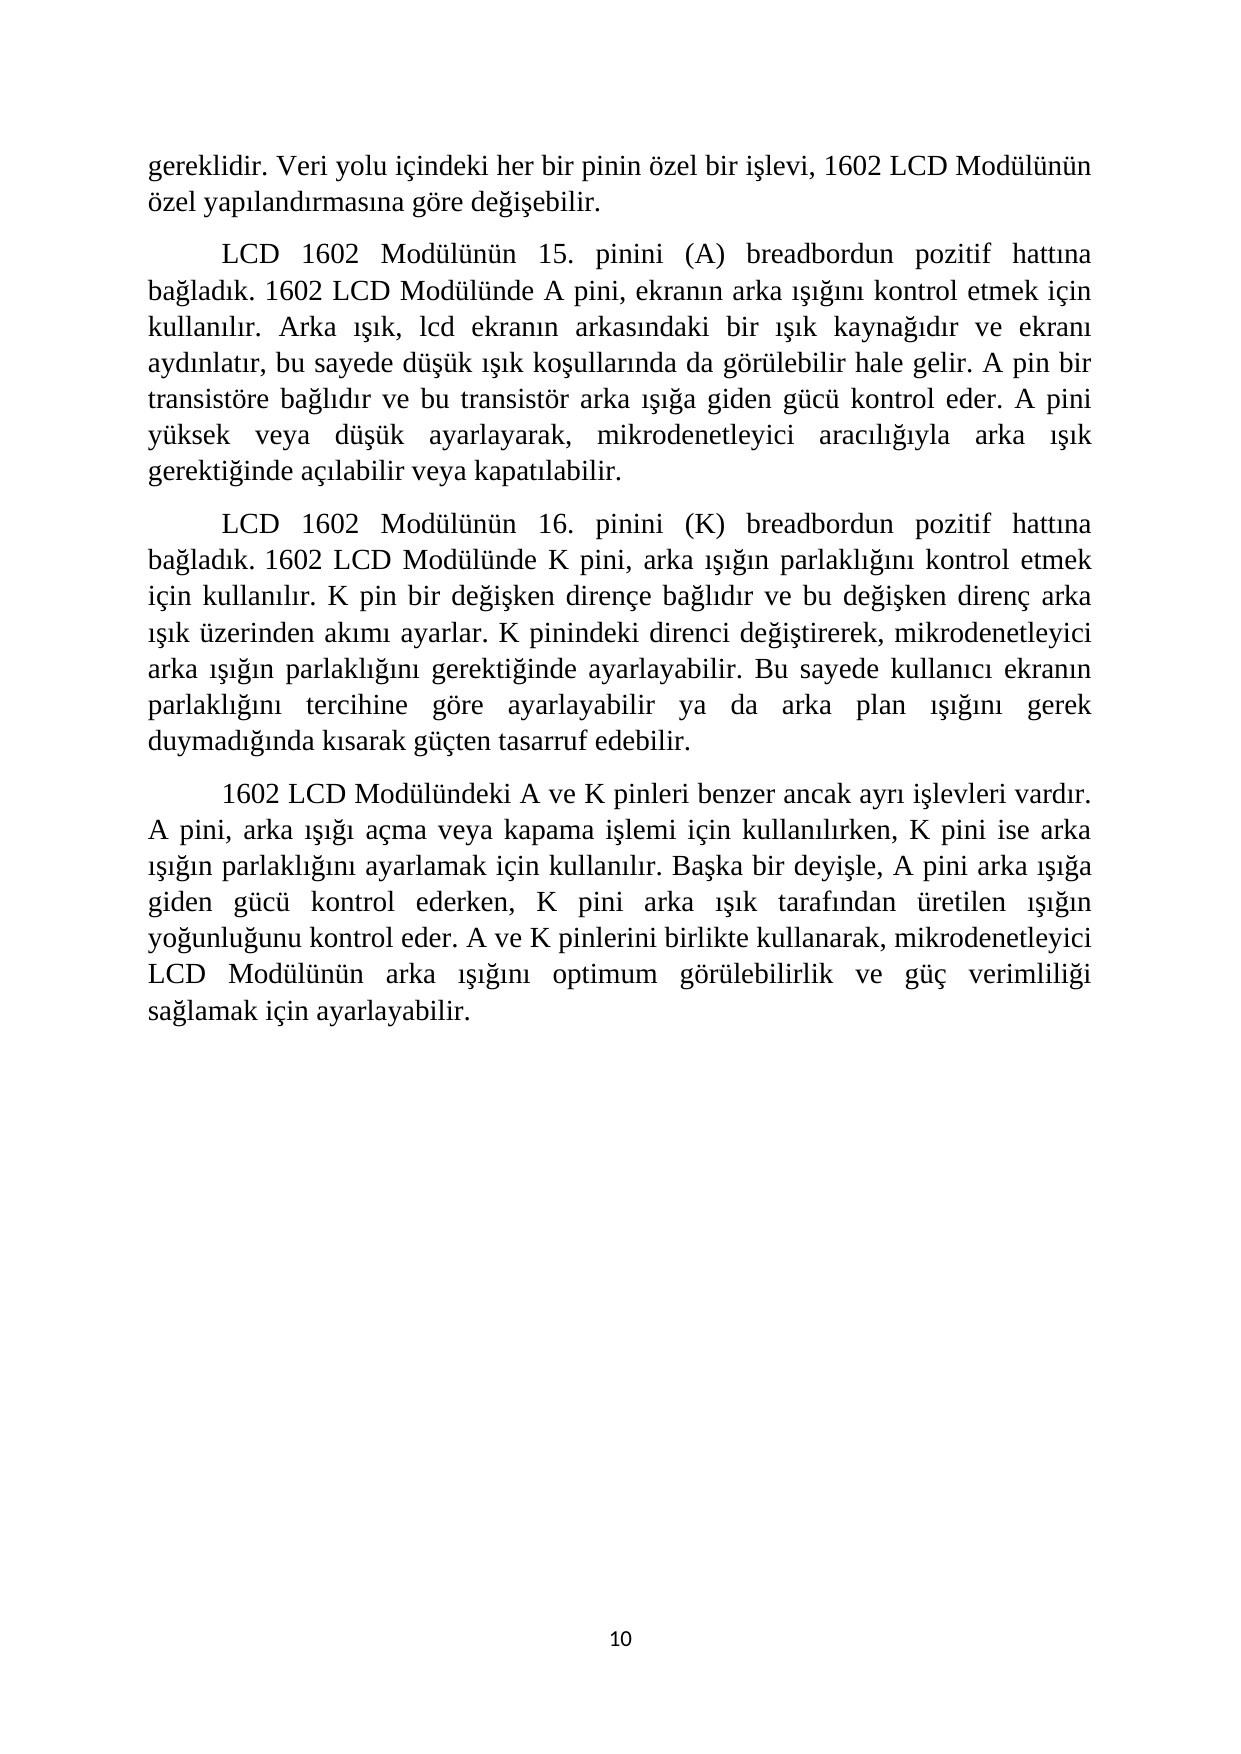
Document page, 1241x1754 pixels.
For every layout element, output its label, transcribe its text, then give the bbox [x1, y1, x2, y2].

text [148, 148, 1093, 217]
text 1602 LCD Modülündeki A ve K pinleri benzer ancak ayrı işlevleri vardır. A pini, arka ışığı açma veya kapama işlemi için kullanılırken, K pini ise arka ışığın parlaklığını ayarlamak için kullanılır. Başka bir deyişle, A pini arka ışığa giden gücü kontrol ederken, K pini arka ışık tarafından üretilen ışığın yoğunluğunu kontrol eder. A ve K pinlerini birlikte kullanarak, mikrodenetleyici LCD Modülünün arka ışığını optimum görülebilirlik ve güç verimliliği sağlamak için ayarlayabilir. [148, 776, 1093, 1026]
text LCD 1602 Modülünün 15. pinini (A) breadbordun pozitif hattına bağladık. 1602 LCD Modülünde A pini, ekranın arka ışığını kontrol etmek için kullanılır. Arka ışık, lcd ekranın arkasındaki bir ışık kaynağıdır ve ekranı aydınlatır, bu sayede düşük ışık koşullarında da görülebilir hale gelir. A pin bir transistöre bağlıdır ve bu transistör arka ışığa giden gücü kontrol eder. A pini yüksek veya düşük ayarlayarak, mikrodenetleyici aracılığıyla arka ışık gerektiğinde açılabilir veya kapatılabilir. [148, 237, 1093, 487]
text LCD 1602 Modülünün 16. pinini (K) breadbordun pozitif hattına bağladık. 1602 LCD Modülünde K pini, arka ışığın parlaklığını kontrol etmek için kullanılır. K pin bir değişken dirençe bağlıdır ve bu değişken direnç arka ışık üzerinden akımı ayarlar. K pinindeki direnci değiştirerek, mikrodenetleyici arka ışığın parlaklığını gerektiğinde ayarlayabilir. Bu sayede kullanıcı ekranın parlaklığını tercihine göre ayarlayabilir ya da arka plan ışığını gerek duymadığında kısarak güçten tasarruf edebilir. [148, 506, 1093, 757]
